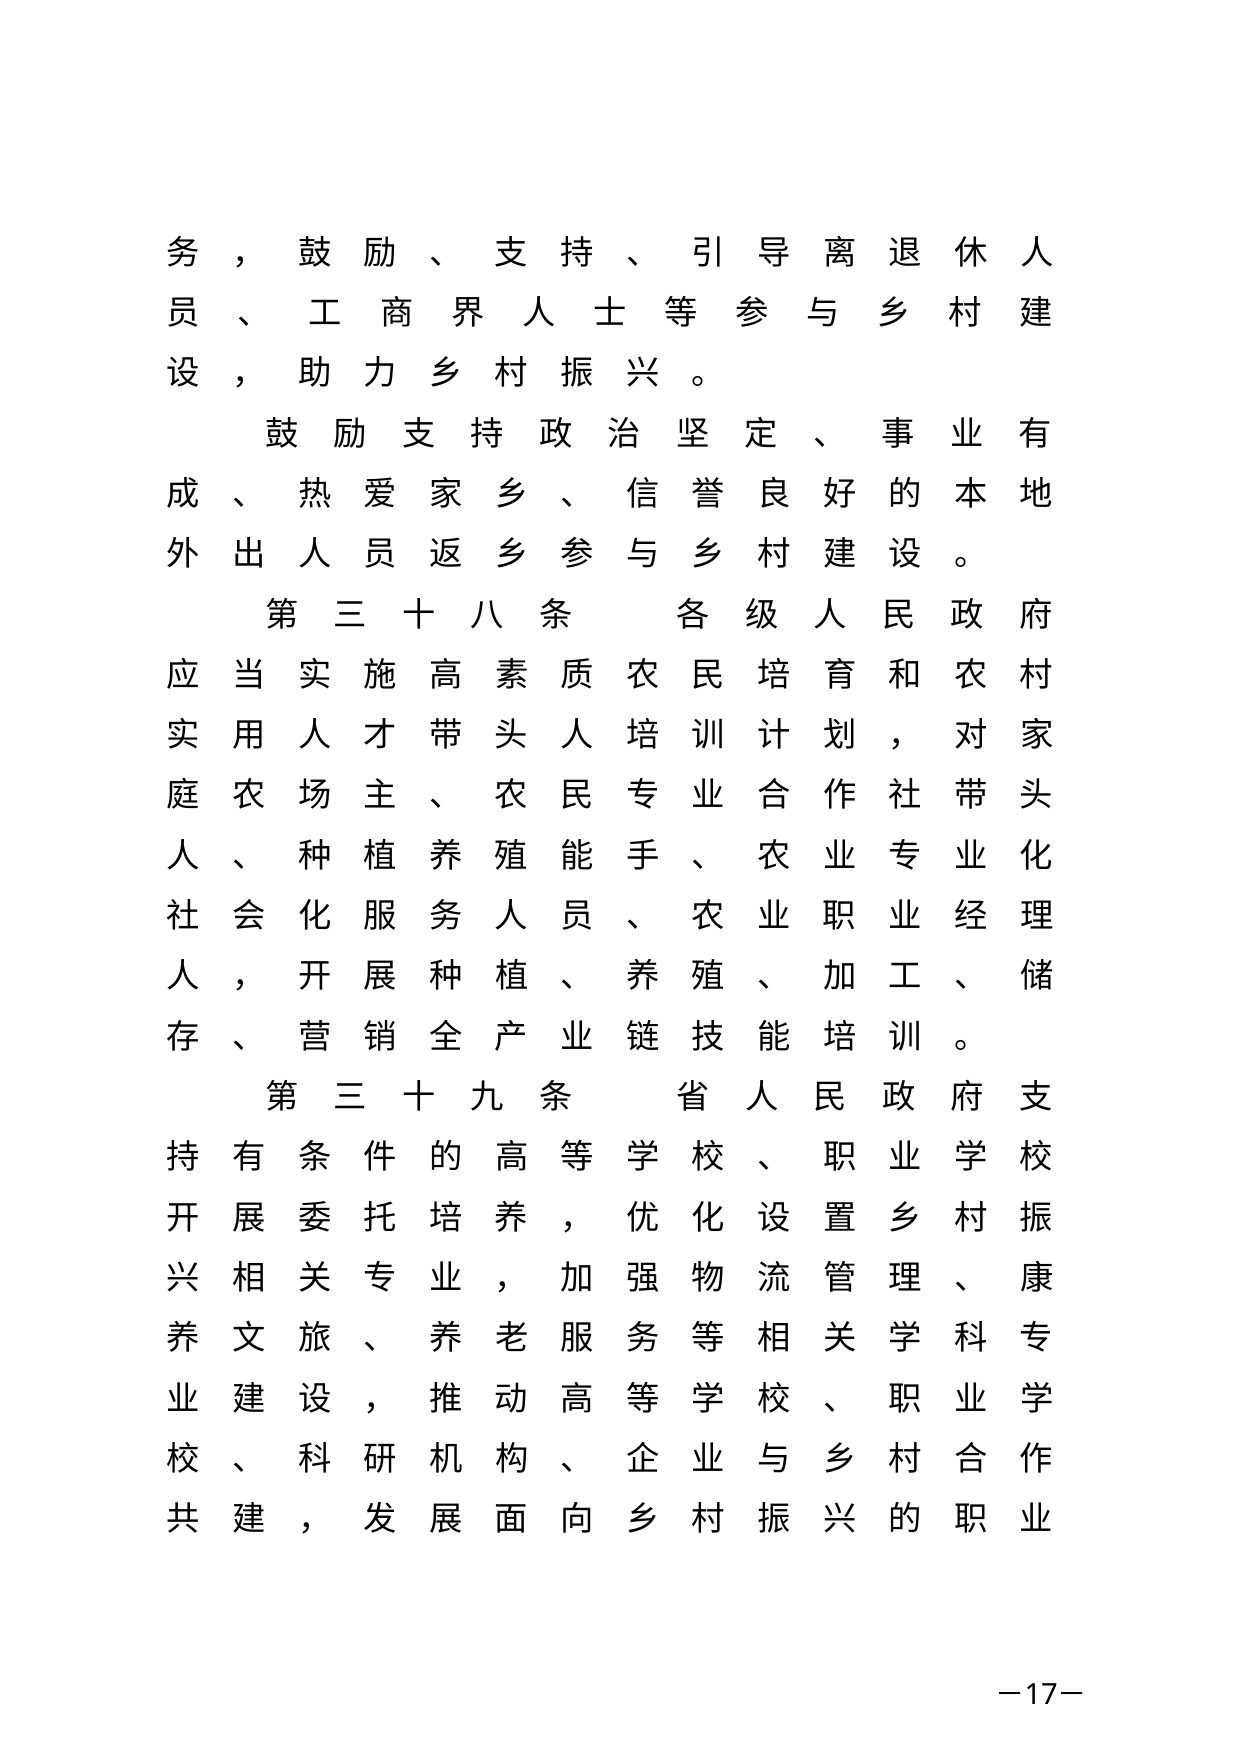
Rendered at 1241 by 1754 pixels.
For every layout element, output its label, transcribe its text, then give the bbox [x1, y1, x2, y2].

text 鼓励支持政治坚定、事业有成、热爱家乡、信誉良好的本地外出人员返乡参与乡村建设。 [167, 400, 1085, 581]
text 第三十八条 各级人民政府应当实施高素质农民培育和农村实用人才带头人培训计划，对家庭农场主、农民专业合作社带头人、种植养殖能手、农业专业化社会化服务人员、农业职业经理人，开展种植、养殖、加工、储存、营销全产业链技能培训。 [167, 581, 1085, 1064]
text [167, 1064, 1085, 1546]
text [167, 219, 1085, 400]
